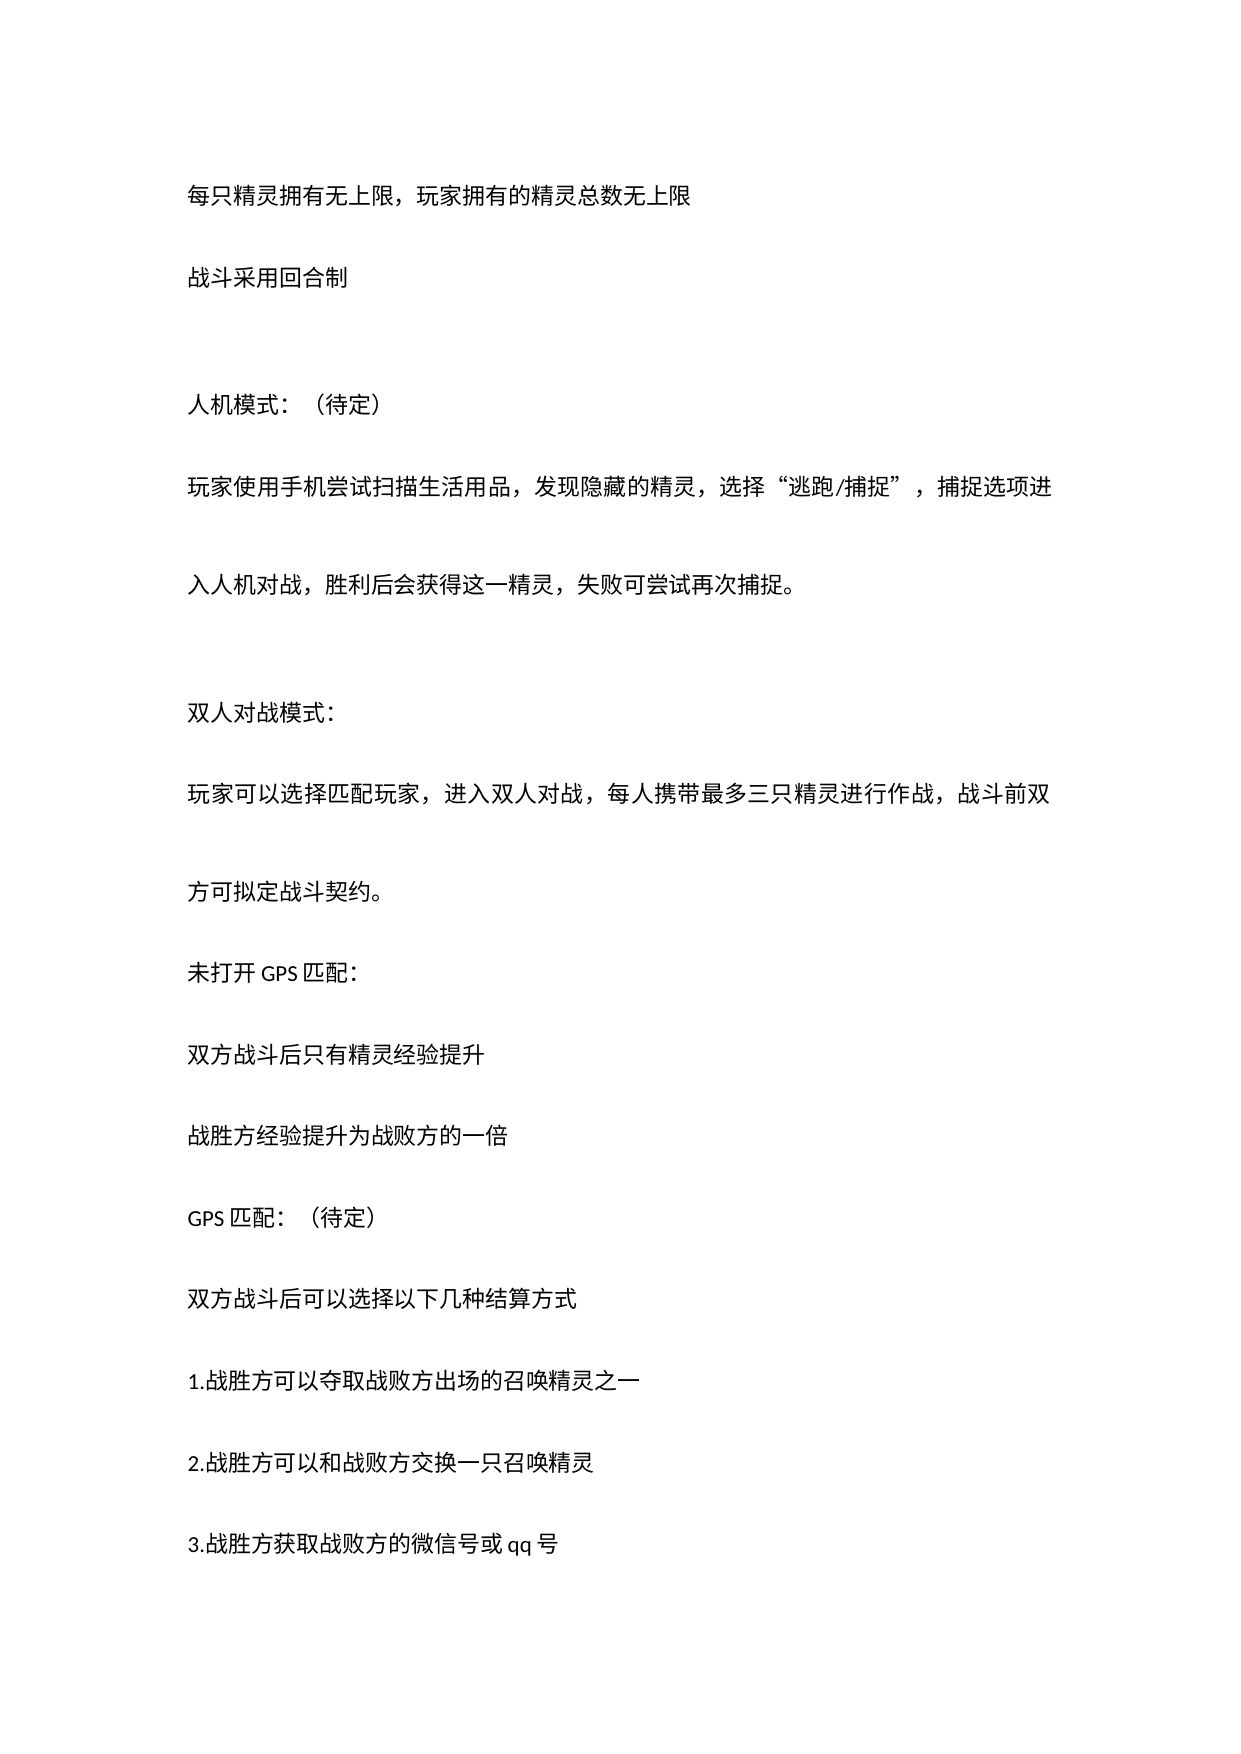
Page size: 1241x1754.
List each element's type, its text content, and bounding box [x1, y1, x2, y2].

list 战斗采用回合制 [187, 243, 1053, 308]
list 战胜方经验提升为战败方的一倍 [187, 1102, 1053, 1167]
list 每只精灵拥有无上限，玩家拥有的精灵总数无上限 [187, 162, 1053, 227]
list 双方战斗后可以选择以下几种结算方式 [187, 1266, 1053, 1331]
list 双人对战模式： [187, 679, 1053, 744]
list 未打开GPS匹配： [187, 939, 1053, 1004]
list 2.战胜方可以和战败方交换一只召唤精灵 [187, 1429, 1053, 1494]
list 玩家使用手机尝试扫描生活用品，发现隐藏的精灵，选择“逃跑/捕捉”，捕捉选项进入人机对战，胜利后会获得这一精灵，失败可尝试再次捕捉。 [187, 453, 1053, 616]
list 3.战胜方获取战败方的微信号或qq号 [187, 1510, 1053, 1575]
list 1.战胜方可以夺取战败方出场的召唤精灵之一 [187, 1347, 1053, 1412]
list GPS匹配：（待定） [187, 1184, 1053, 1249]
list 人机模式：（待定） [187, 372, 1053, 437]
list 玩家可以选择匹配玩家，进入双人对战，每人携带最多三只精灵进行作战，战斗前双方可拟定战斗契约。 [187, 760, 1053, 923]
list 双方战斗后只有精灵经验提升 [187, 1021, 1053, 1086]
